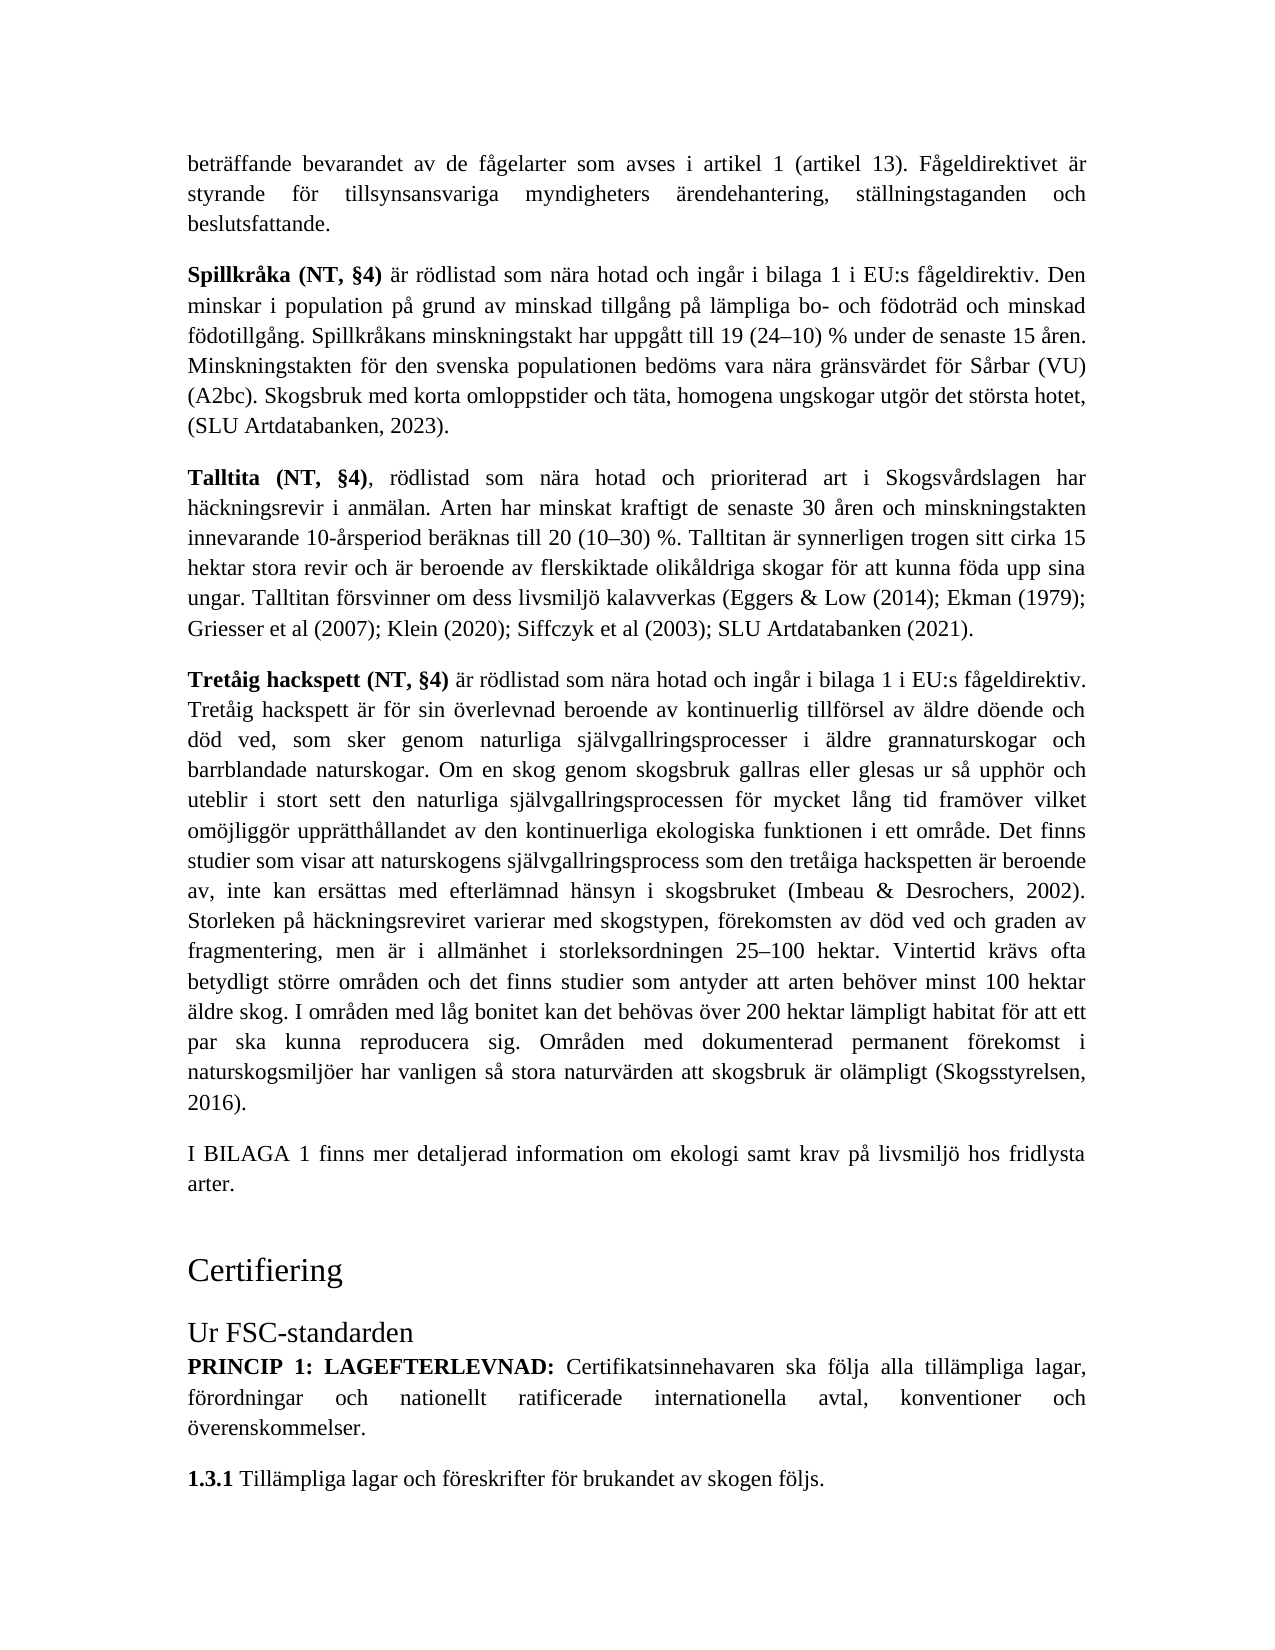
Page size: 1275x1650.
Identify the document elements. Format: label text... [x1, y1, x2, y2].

text Tretåig hackspett (NT, §4) är rödlistad som nära hotad och ingår i bilaga 1 i EU:s fågeldirektiv. Tretåig hackspett är för sin överlevnad beroende av kontinuerlig tillförsel av äldre döende och död ved, som sker genom naturliga självgallringsprocesser i äldre grannaturskogar och barrblandade naturskogar. Om en skog genom skogsbruk gallras eller glesas ur så upphör och uteblir i stort sett den naturliga självgallringsprocessen för mycket lång tid framöver vilket omöjliggör upprätthållandet av den kontinuerliga ekologiska funktionen i ett område. Det finns studier som visar att naturskogens självgallringsprocess som den tretåiga hackspetten är beroende av, inte kan ersättas med efterlämnad hänsyn i skogsbruket (Imbeau & Desrochers, 2002). Storleken på häckningsreviret varierar med skogstypen, förekomsten av död ved och graden av fragmentering, men är i allmänhet i storleksordningen 25–100 hektar. Vintertid krävs ofta betydligt större områden och det finns studier som antyder att arten behöver minst 100 hektar äldre skog. I områden med låg bonitet kan det behövas över 200 hektar lämpligt habitat för att ett par ska kunna reproducera sig. Områden med dokumenterad permanent förekomst i naturskogsmiljöer har vanligen så stora naturvärden att skogsbruk är olämpligt (Skogsstyrelsen, 2016). [187, 666, 1087, 1115]
text I BILAGA 1 finns mer detaljerad information om ekologi samt krav på livsmiljö hos fridlysta arter. [187, 1139, 1087, 1196]
text Spillkråka (NT, §4) är rödlistad som nära hotad och ingår i bilaga 1 i EU:s fågeldirektiv. Den minskar i population på grund av minskad tillgång på lämpliga bo- och födoträd och minskad födotillgång. Spillkråkans minskningstakt har uppgått till 19 (24–10) % under de senaste 15 åren. Minskningstakten för den svenska populationen bedöms vara nära gränsvärdet för Sårbar (VU) (A2bc). Skogsbruk med korta omloppstider och täta, homogena ungskogar utgör det största hotet, (SLU Artdatabanken, 2023). [187, 261, 1087, 439]
subtitle Certifiering [187, 1250, 1087, 1288]
text Talltita (NT, §4), rödlistad som nära hotad och prioriterad art i Skogsvårdslagen har häckningsrevir i anmälan. Arten har minskat kraftigt de senaste 30 åren och minskningstakten innevarande 10-årsperiod beräknas till 20 (10–30) %. Talltitan är synnerligen trogen sitt cirka 15 hektar stora revir och är beroende av flerskiktade olikåldriga skogar för att kunna föda upp sina ungar. Talltitan försvinner om dess livsmiljö kalavverkas (Eggers & Low (2014); Ekman (1979); Griesser et al (2007); Klein (2020); Siffczyk et al (2003); SLU Artdatabanken (2021). [187, 463, 1087, 641]
subtitle Ur FSC-standarden [187, 1315, 1087, 1348]
text 1.3.1 Tillämpliga lagar och föreskrifter för brukandet av skogen följs. [187, 1465, 1087, 1491]
